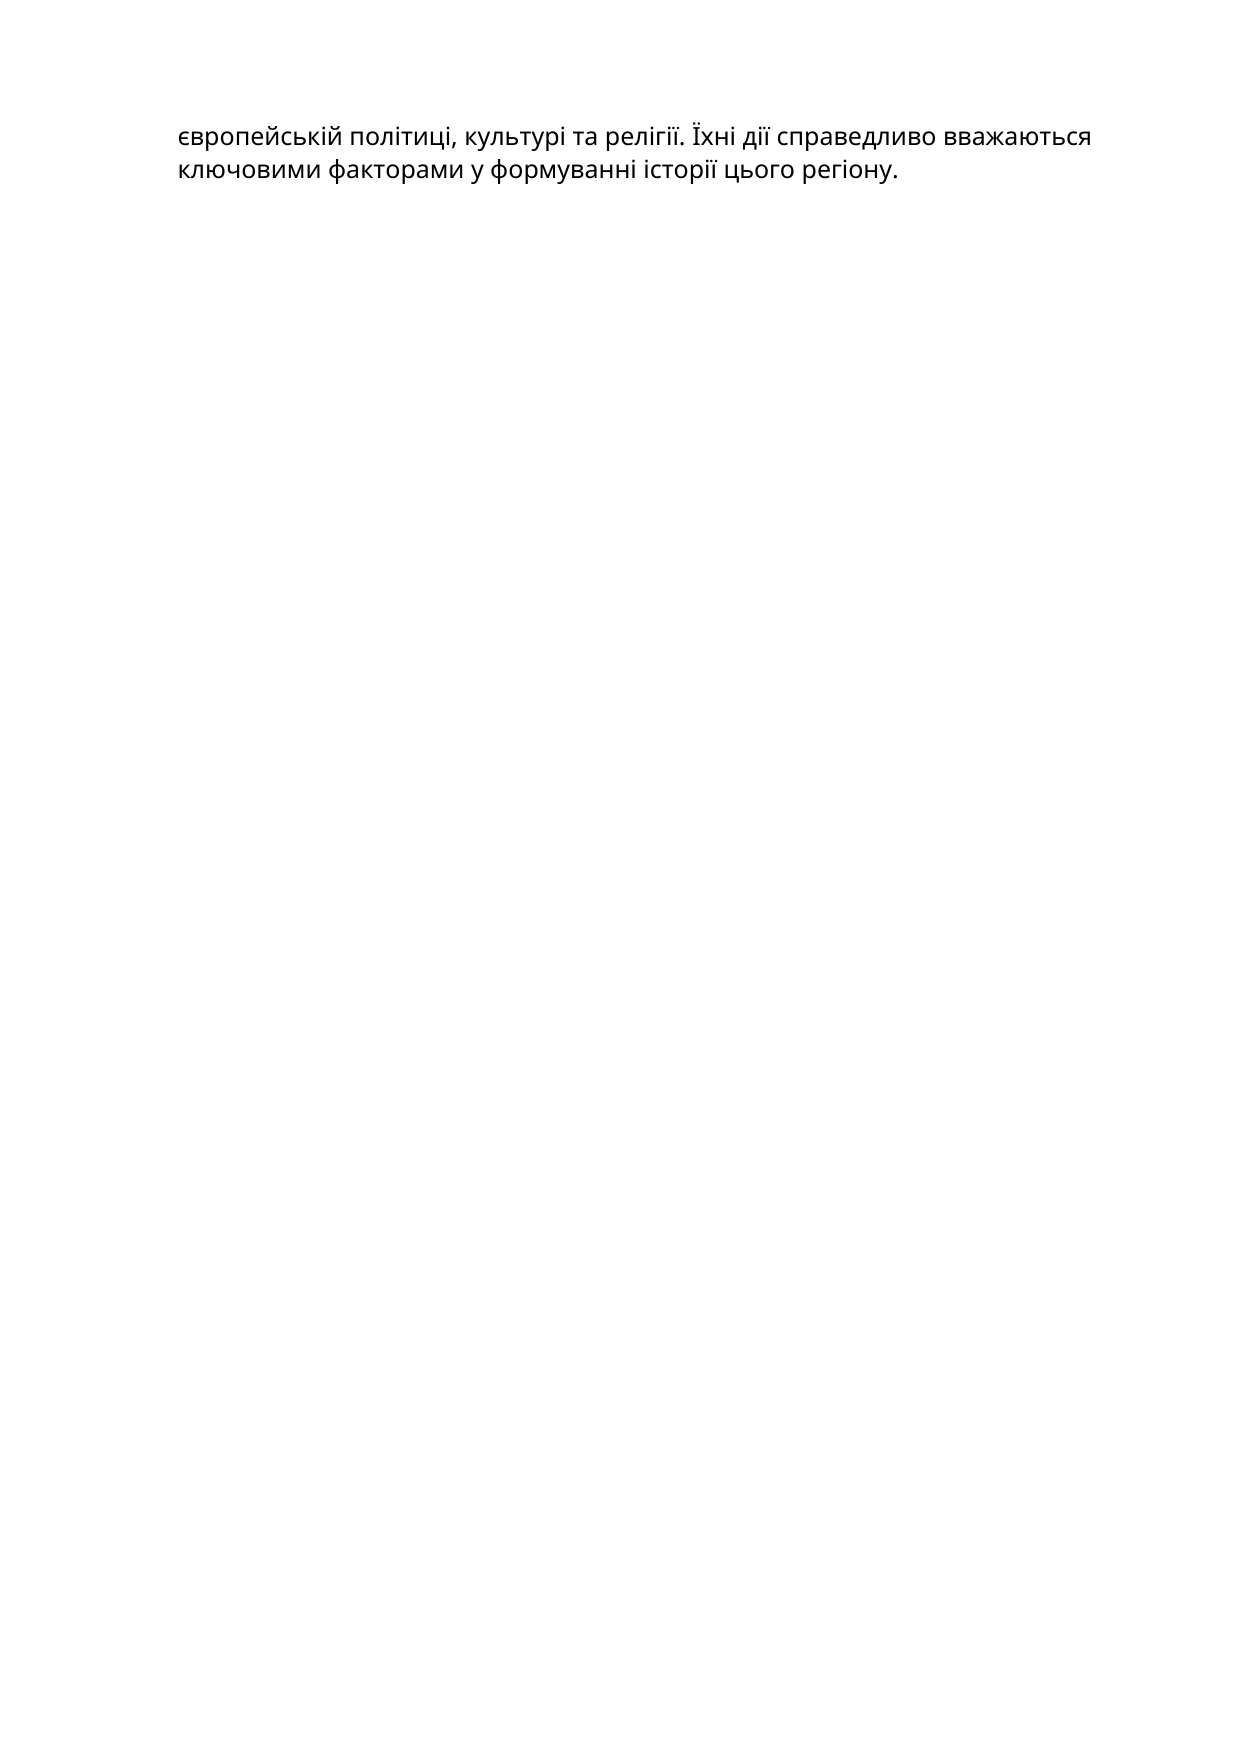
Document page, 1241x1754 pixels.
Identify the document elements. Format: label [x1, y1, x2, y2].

text [177, 118, 1152, 186]
